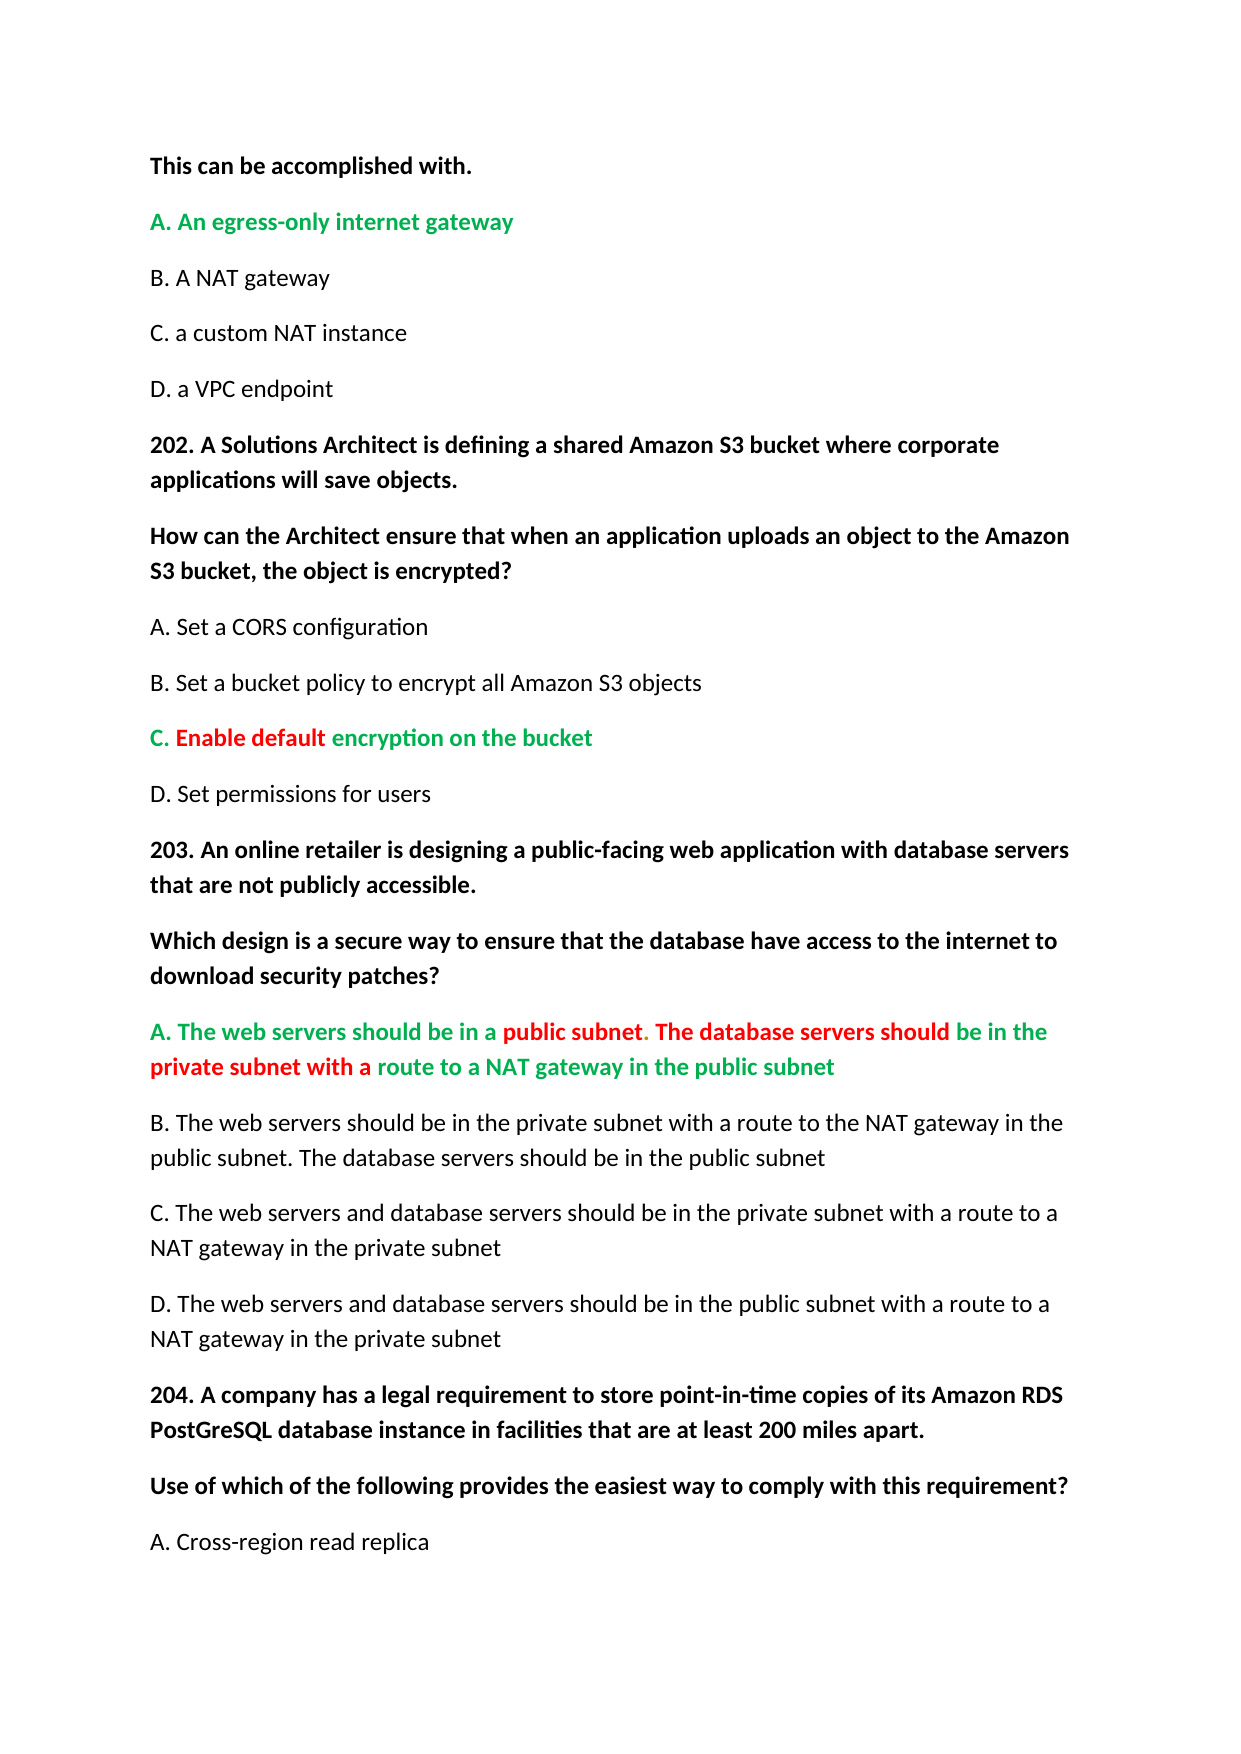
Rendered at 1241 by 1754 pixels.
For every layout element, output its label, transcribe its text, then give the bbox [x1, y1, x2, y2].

text A. Set a CORS configuration [150, 611, 1090, 641]
text 202. A Solutions Architect is defining a shared Amazon S3 bucket where corporate applications will save objects. [150, 429, 1090, 495]
text C. The web servers and database servers should be in the private subnet with a route to a NAT gateway in the private subnet [150, 1197, 1090, 1263]
text C. Enable default encryption on the bucket [150, 722, 1090, 753]
text A. An egress-only internet gateway [150, 206, 1090, 236]
text D. The web servers and database servers should be in the public subnet with a route to a NAT gateway in the private subnet [150, 1288, 1090, 1354]
text A. The web servers should be in a public subnet. The database servers should be in the private subnet with a route to a NAT gateway in the public subnet [150, 1016, 1090, 1081]
text D. Set permissions for users [150, 778, 1090, 809]
text A. Cross-region read replica [150, 1526, 1090, 1556]
text D. a VPC endpoint [150, 373, 1090, 404]
text 203. An online retailer is designing a public-facing web application with database servers that are not publicly accessible. [150, 834, 1090, 900]
text B. Set a bucket policy to encrypt all Amazon S3 objects [150, 667, 1090, 697]
text B. The web servers should be in the private subnet with a route to the NAT gateway in the public subnet. The database servers should be in the public subnet [150, 1107, 1090, 1172]
text Use of which of the following provides the easiest way to comply with this requirement? [150, 1470, 1090, 1501]
text This can be accomplished with. [150, 150, 1090, 181]
text Which design is a secure way to ensure that the database have access to the internet to download security patches? [150, 925, 1090, 991]
text 204. A company has a legal requirement to store point-in-time copies of its Amazon RDS PostGreSQL database instance in facilities that are at least 200 miles apart. [150, 1379, 1090, 1445]
text C. a custom NAT instance [150, 317, 1090, 348]
text How can the Architect ensure that when an application uploads an object to the Amazon S3 bucket, the object is encrypted? [150, 520, 1090, 586]
text B. A NAT gateway [150, 262, 1090, 292]
